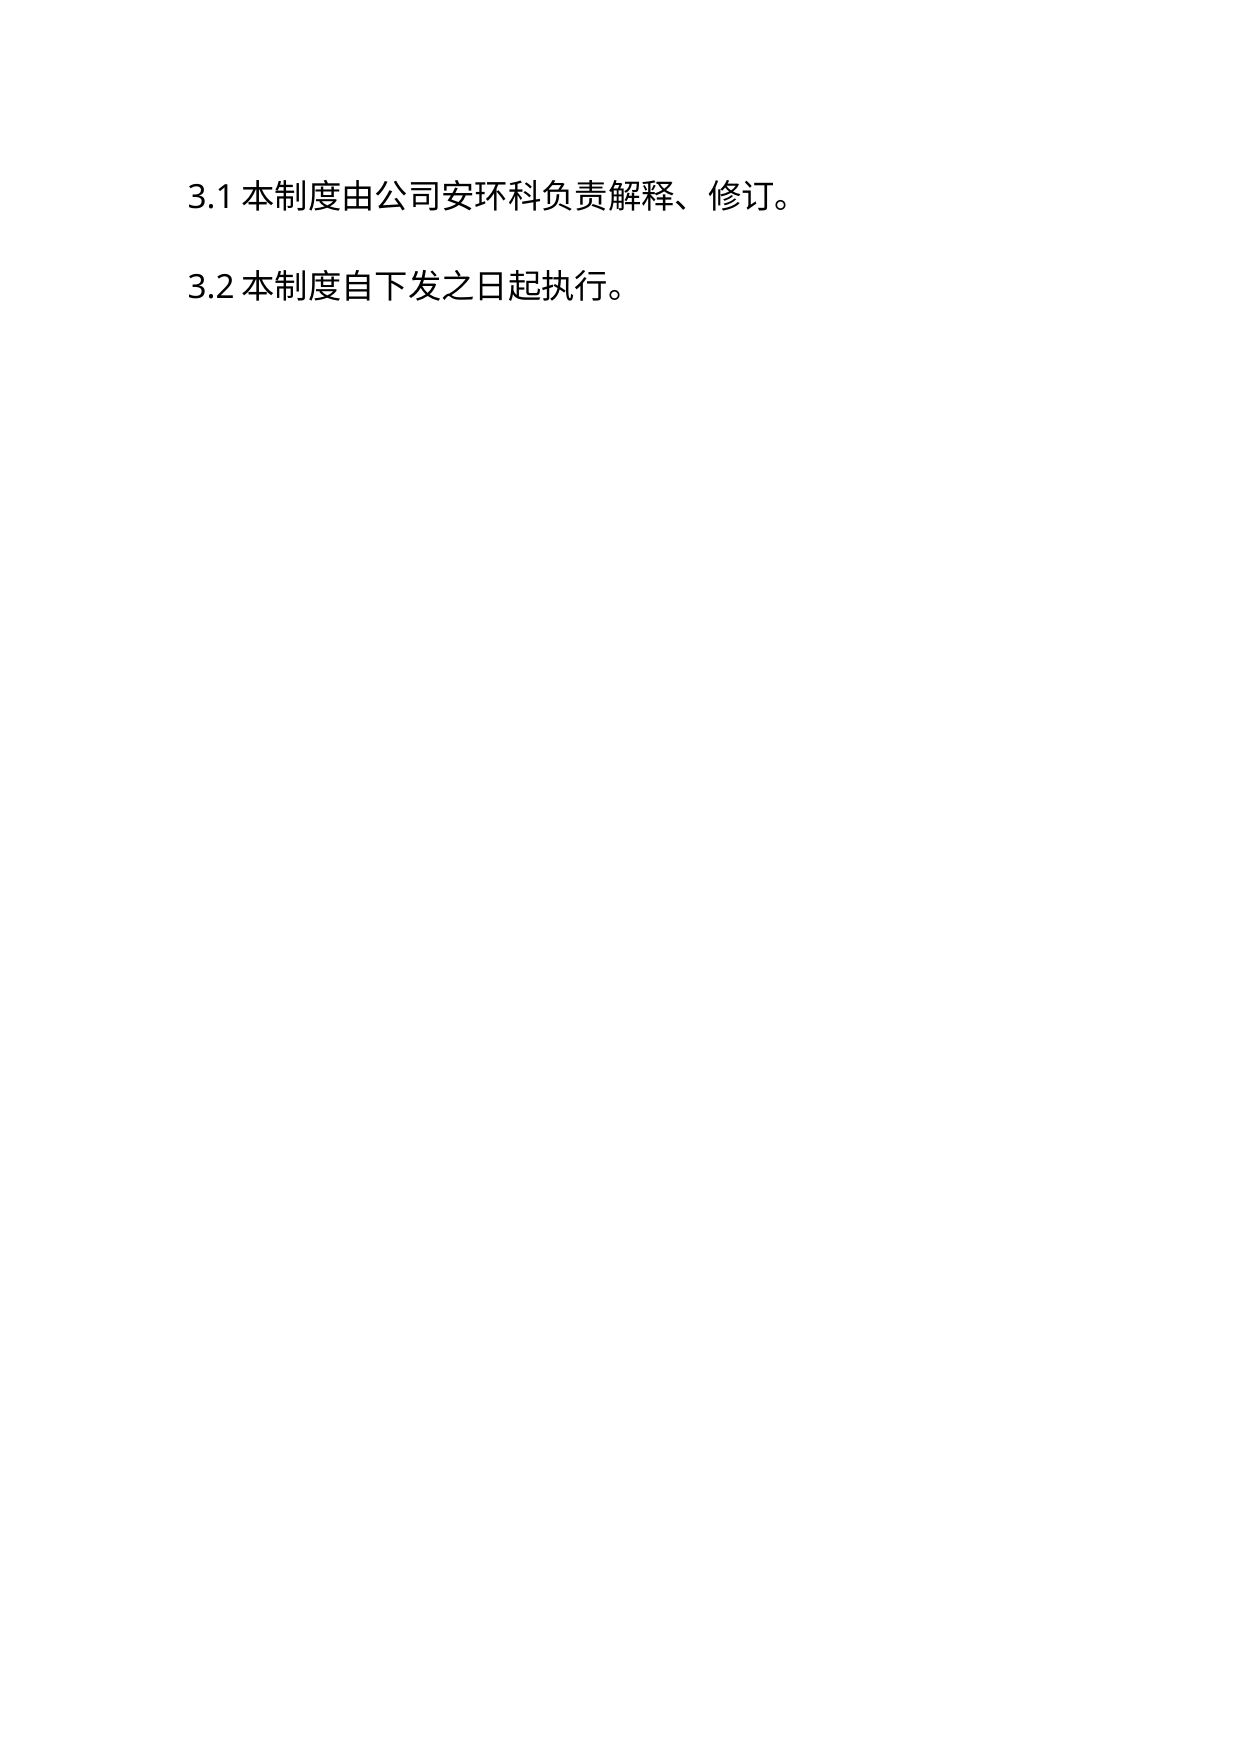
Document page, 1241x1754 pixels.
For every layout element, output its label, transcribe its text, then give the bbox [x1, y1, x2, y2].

text 3.2本制度自下发之日起执行。 [187, 251, 1053, 316]
text 3.1本制度由公司安环科负责解释、修订。 [187, 162, 1053, 227]
